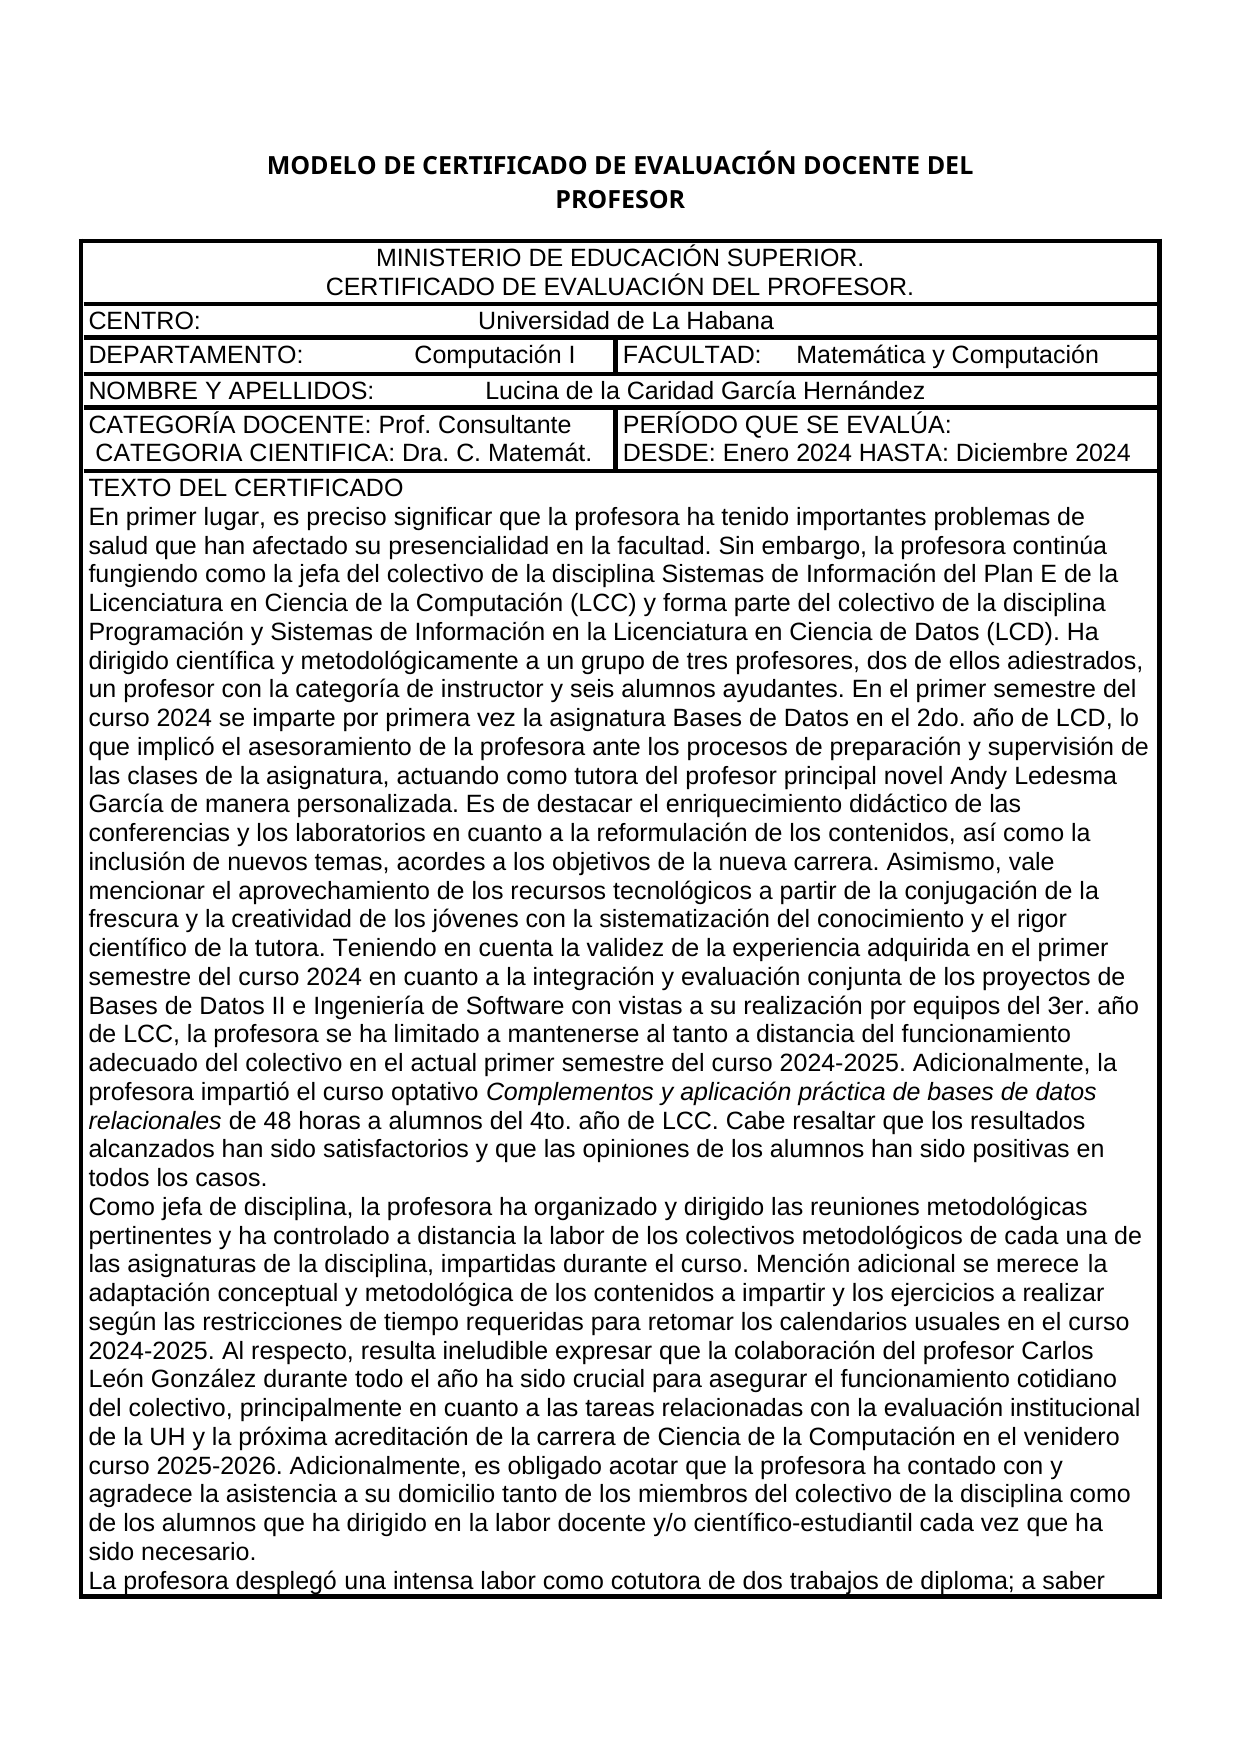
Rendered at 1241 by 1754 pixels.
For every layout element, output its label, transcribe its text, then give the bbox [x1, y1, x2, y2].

table_cell DEPARTAMENTO: Computación I [83, 336, 613, 371]
table_cell NOMBRE Y APELLIDOS: Lucina de la Caridad García Hernández [83, 373, 1157, 405]
table_cell CATEGORÍA DOCENTE: Prof. Consultante CATEGORIA CIENTIFICA: Dra. C. Matemát. (5) [83, 406, 613, 468]
table_cell CENTRO: Universidad de La Habana [83, 303, 1157, 335]
text PROFESOR [177, 182, 1063, 216]
table_cell FACULTAD: Matemática y Computación [618, 340, 1157, 371]
table_cell PERÍODO QUE SE EVALÚA: DESDE: Enero 2024 HASTA: Diciembre 2024 HASTAHASTA_____________ [618, 410, 1157, 468]
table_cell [83, 470, 1157, 1594]
table_header MINISTERIO DE EDUCACIÓN SUPERIOR. CERTIFICADO DE EVALUACIÓN DEL PROFESOR. [83, 243, 1157, 302]
text MODELO DE CERTIFICADO DE EVALUACIÓN DOCENTE DEL [177, 148, 1063, 182]
